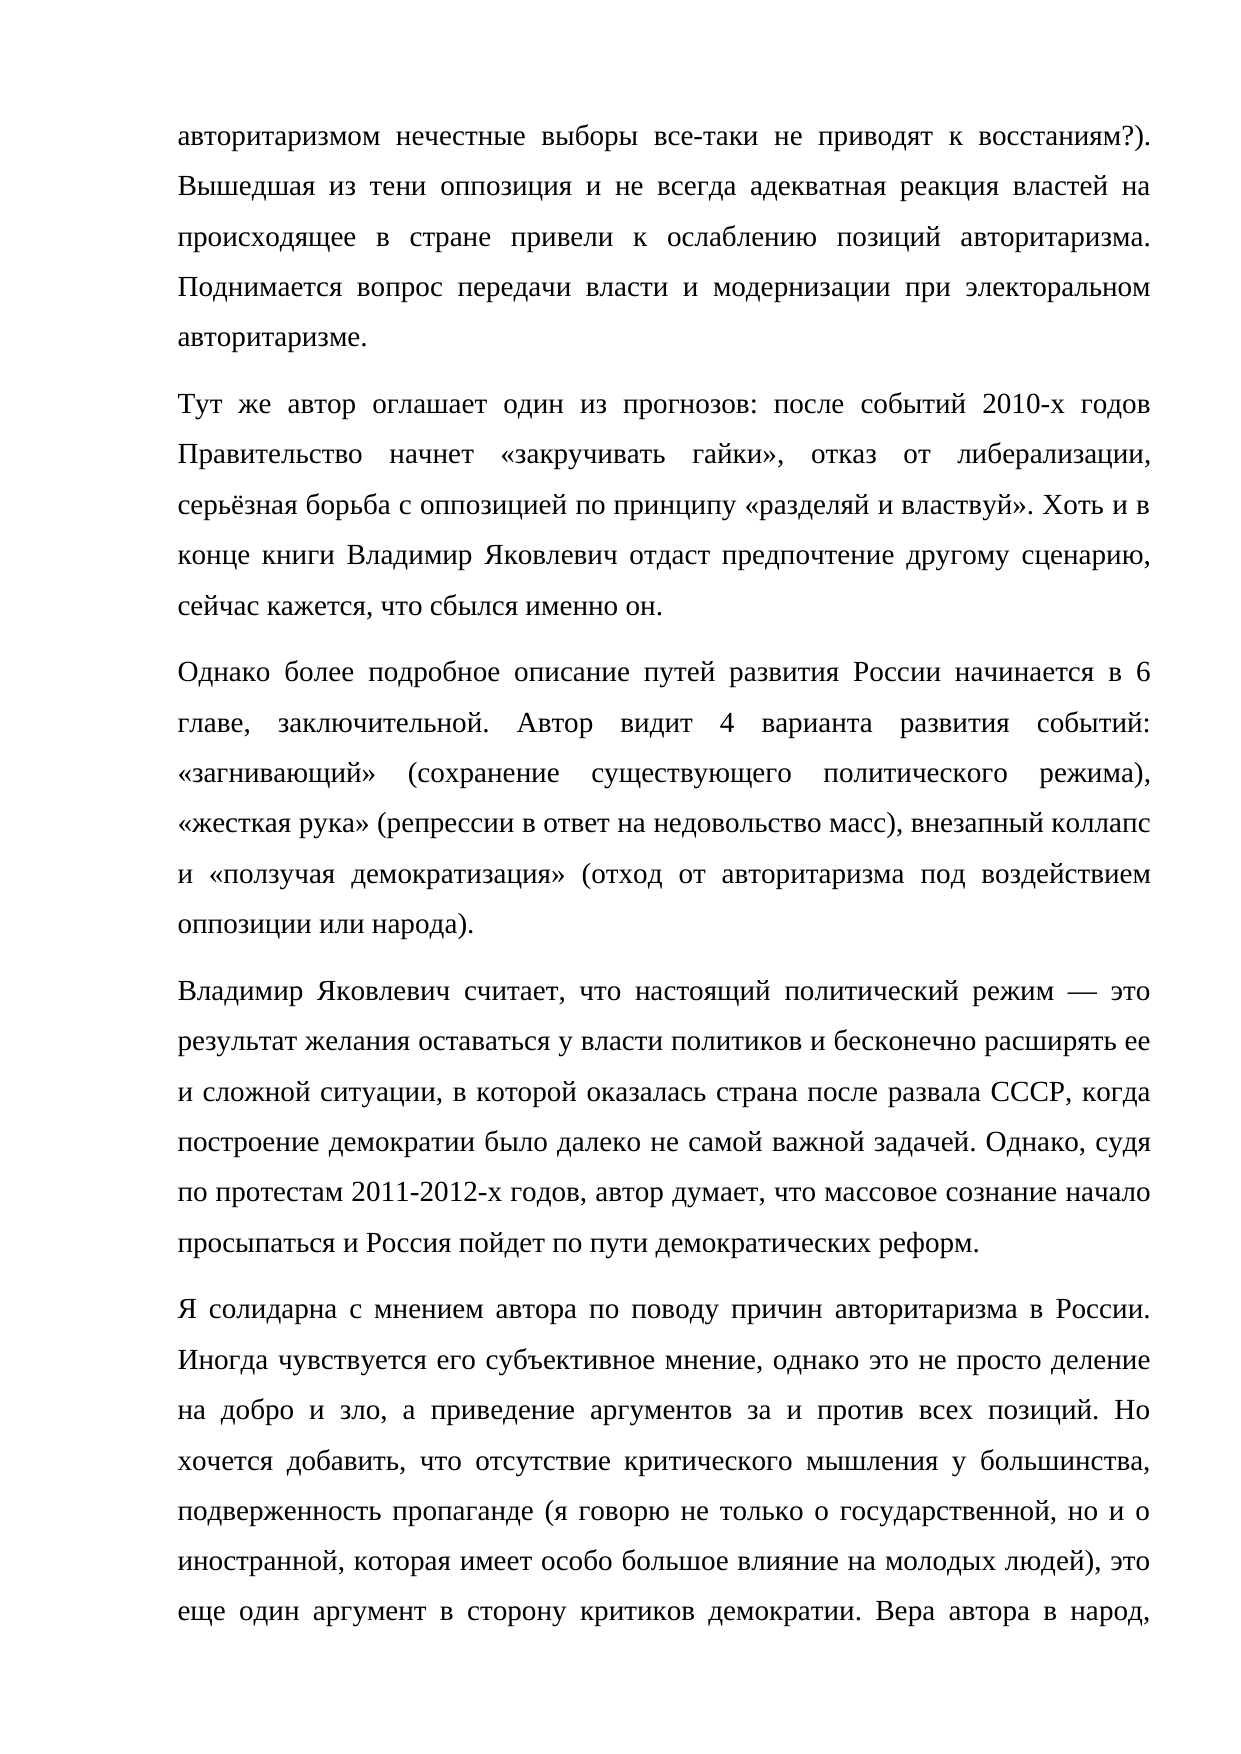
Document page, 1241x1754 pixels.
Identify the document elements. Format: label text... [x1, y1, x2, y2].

text Однако более подробное описание путей развития России начинается в 6 главе, заключительной. Автор видит 4 варианта развития событий: «загнивающий» (сохранение существующего политического режима), «жесткая рука» (репрессии в ответ на недовольство масс), внезапный коллапс и «ползучая демократизация» (отход от авторитаризма под воздействием оппозиции или народа). [177, 654, 1152, 940]
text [177, 118, 1152, 353]
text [177, 1292, 1152, 1627]
text Тут же автор оглашает один из прогнозов: после событий 2010-х годов Правительство начнет «закручивать гайки», отказ от либерализации, серьёзная борьба с оппозицией по принципу «разделяй и властвуй». Хоть и в конце книги Владимир Яковлевич отдаст предпочтение другому сценарию, сейчас кажется, что сбылся именно он. [177, 386, 1152, 621]
text Владимир Яковлевич считает, что настоящий политический режим — это результат желания оставаться у власти политиков и бесконечно расширять ее и сложной ситуации, в которой оказалась страна после развала СССР, когда построение демократии было далеко не самой важной задачей. Однако, судя по протестам 2011-2012-х годов, автор думает, что массовое сознание начало просыпаться и Россия пойдет по пути демократических реформ. [177, 973, 1152, 1258]
